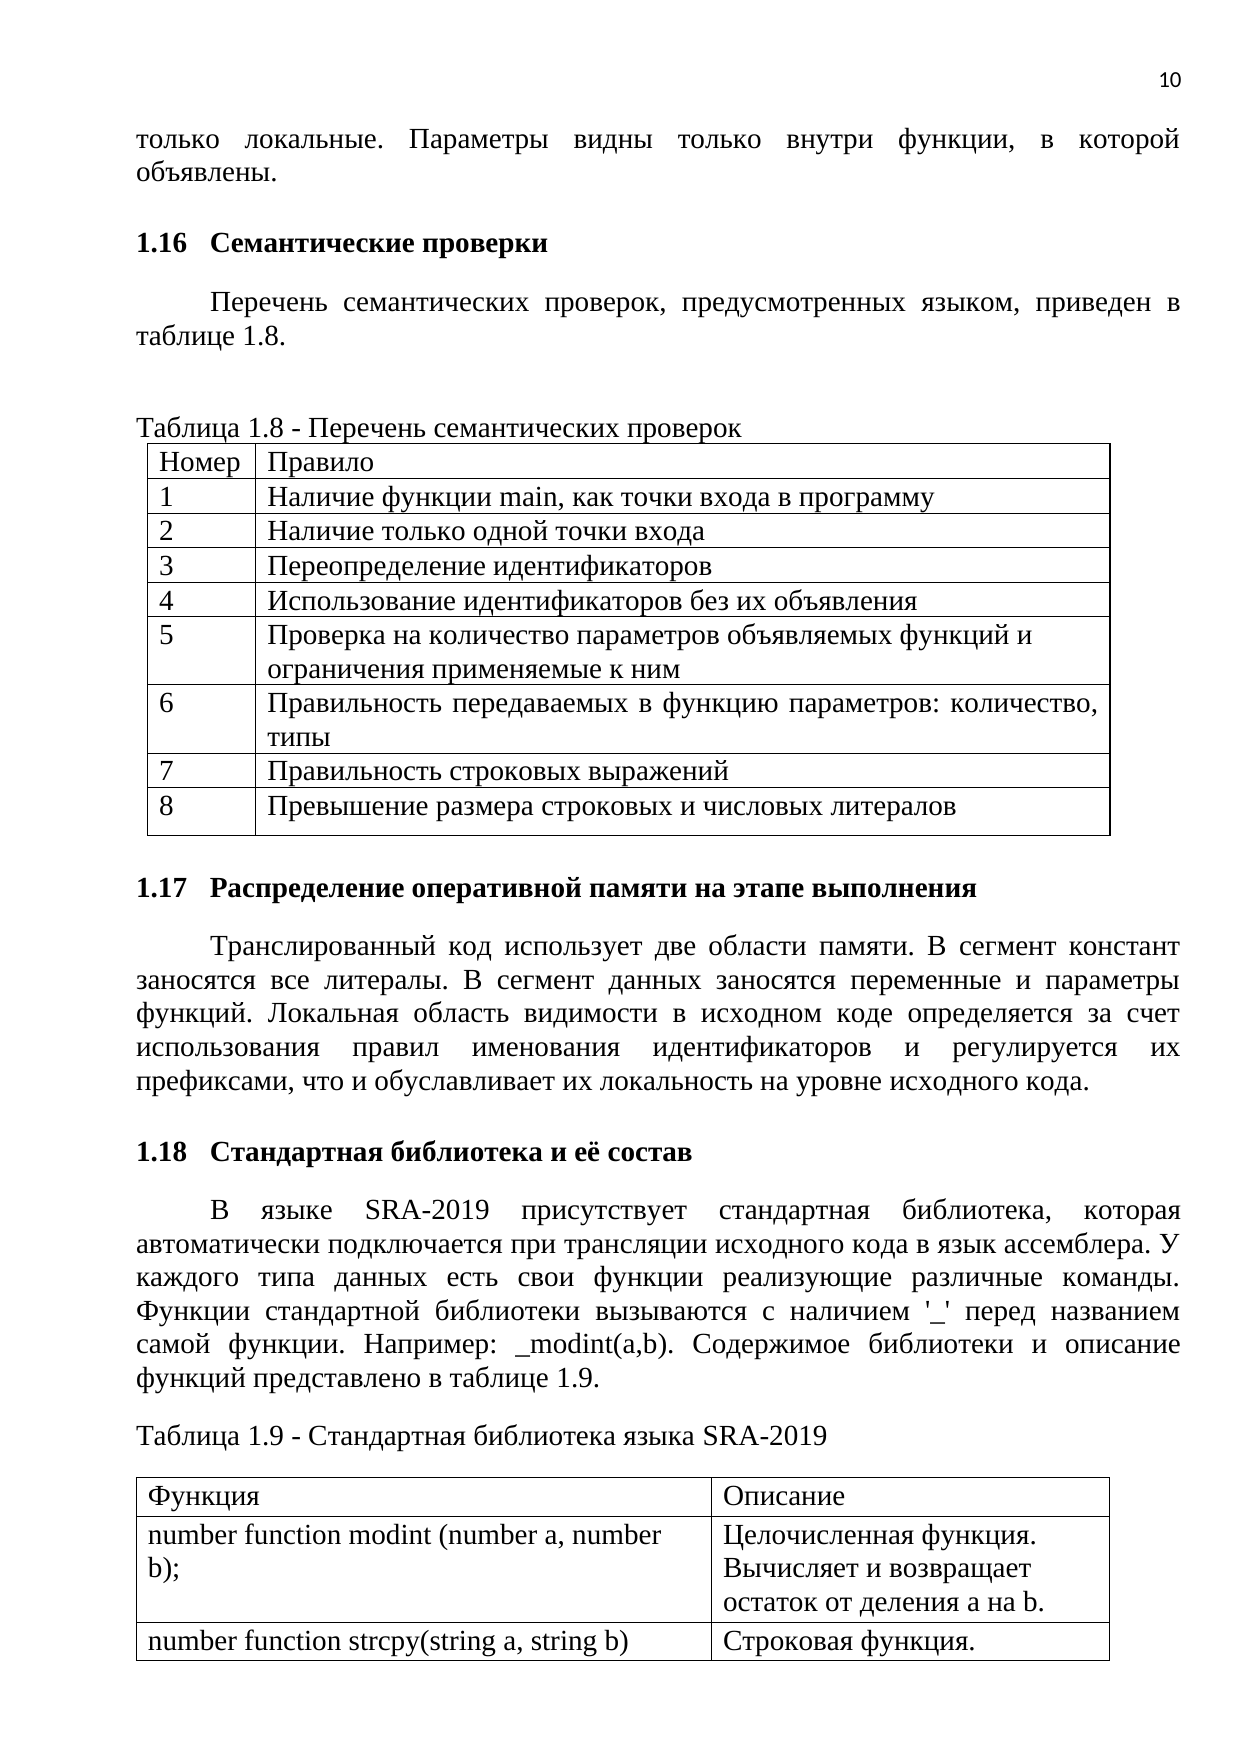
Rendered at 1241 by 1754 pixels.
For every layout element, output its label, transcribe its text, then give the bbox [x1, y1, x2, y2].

table_cell 7 [148, 754, 255, 787]
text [136, 121, 1181, 188]
table_cell Правильность строковых выражений [256, 754, 1109, 787]
table_cell Правильность передаваемых в функцию параметров: количество, типы [256, 685, 1109, 752]
table_cell Превышение размера строковых и числовых литералов [256, 788, 1109, 835]
table_header Правило [256, 444, 1109, 478]
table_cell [712, 1623, 1109, 1660]
table_cell 2 [148, 514, 255, 547]
table_cell Переопределение идентификаторов [256, 548, 1109, 582]
table_cell 6 [148, 685, 255, 752]
list Стандартная библиотека и её состав [136, 1134, 1181, 1167]
text Транслированный код использует две области памяти. В сегмент констант заносятся все литералы. В сегмент данных заносятся переменные и параметры функций. Локальная область видимости в исходном коде определяется за счет использования правил именования идентификаторов и регулируется их префиксами, что и обуславливает их локальность на уровне исходного кода. [136, 928, 1181, 1096]
text Таблица 1.9 - Стандартная библиотека языка SRA-2019 [136, 1418, 1181, 1452]
table_cell number function modint (number a, number b); [137, 1517, 711, 1622]
list Семантические проверки [136, 226, 1181, 259]
text Перечень семантических проверок, предусмотренных языком, приведен в таблице 1.8. [136, 284, 1181, 351]
table_cell 4 [148, 583, 255, 616]
table_cell 1 [148, 479, 255, 512]
list Распределение оперативной памяти на этапе выполнения [136, 870, 1181, 903]
table_cell Целочисленная функция. Вычисляет и возвращает остаток от деления a на b. [712, 1517, 1109, 1622]
table_cell Наличие функции main, как точки входа в программу [256, 479, 1109, 512]
table_cell Наличие только одной точки входа [256, 514, 1109, 547]
table_cell 3 [148, 548, 255, 582]
table_cell 5 [148, 617, 255, 684]
table_header Функция [137, 1478, 711, 1516]
text В языке SRA-2019 присутствует стандартная библиотека, которая автоматически подключается при трансляции исходного кода в язык ассемблера. У каждого типа данных есть свои функции реализующие различные команды. Функции стандартной библиотеки вызываются с наличием '_' перед названием самой функции. Например: _modint(a,b). Содержимое библиотеки и описание функций представлено в таблице 1.9. [136, 1192, 1181, 1393]
table_header Номер [148, 444, 255, 478]
table_header Описание [712, 1478, 1109, 1516]
text Таблица 1.8 - Перечень семантических проверок [136, 410, 1181, 443]
table_cell 8 [148, 788, 255, 835]
table_cell Использование идентификаторов без их объявления [256, 583, 1109, 616]
table_cell Проверка на количество параметров объявляемых функций и ограничения применяемые к ним [256, 617, 1109, 684]
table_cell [137, 1623, 711, 1660]
